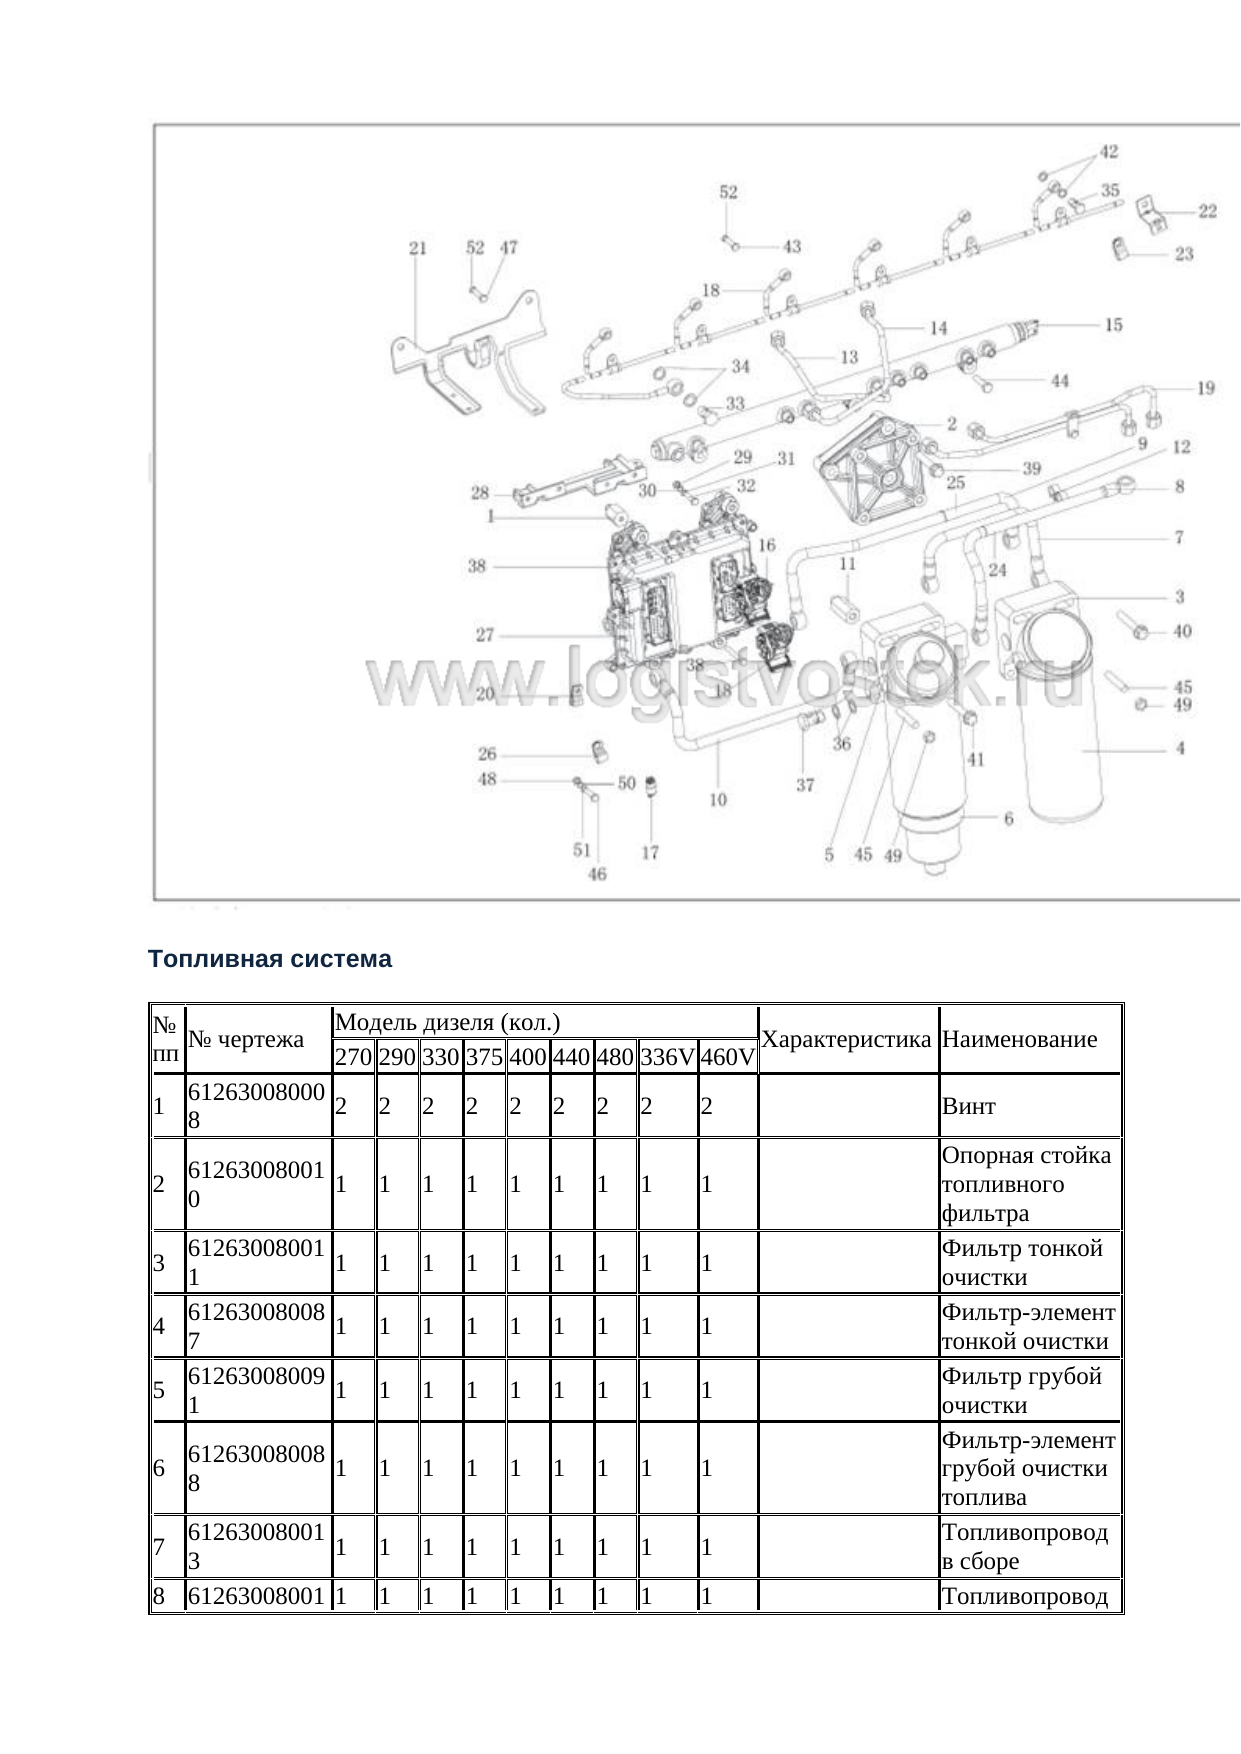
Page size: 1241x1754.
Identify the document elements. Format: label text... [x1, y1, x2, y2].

picture [147, 118, 1241, 911]
